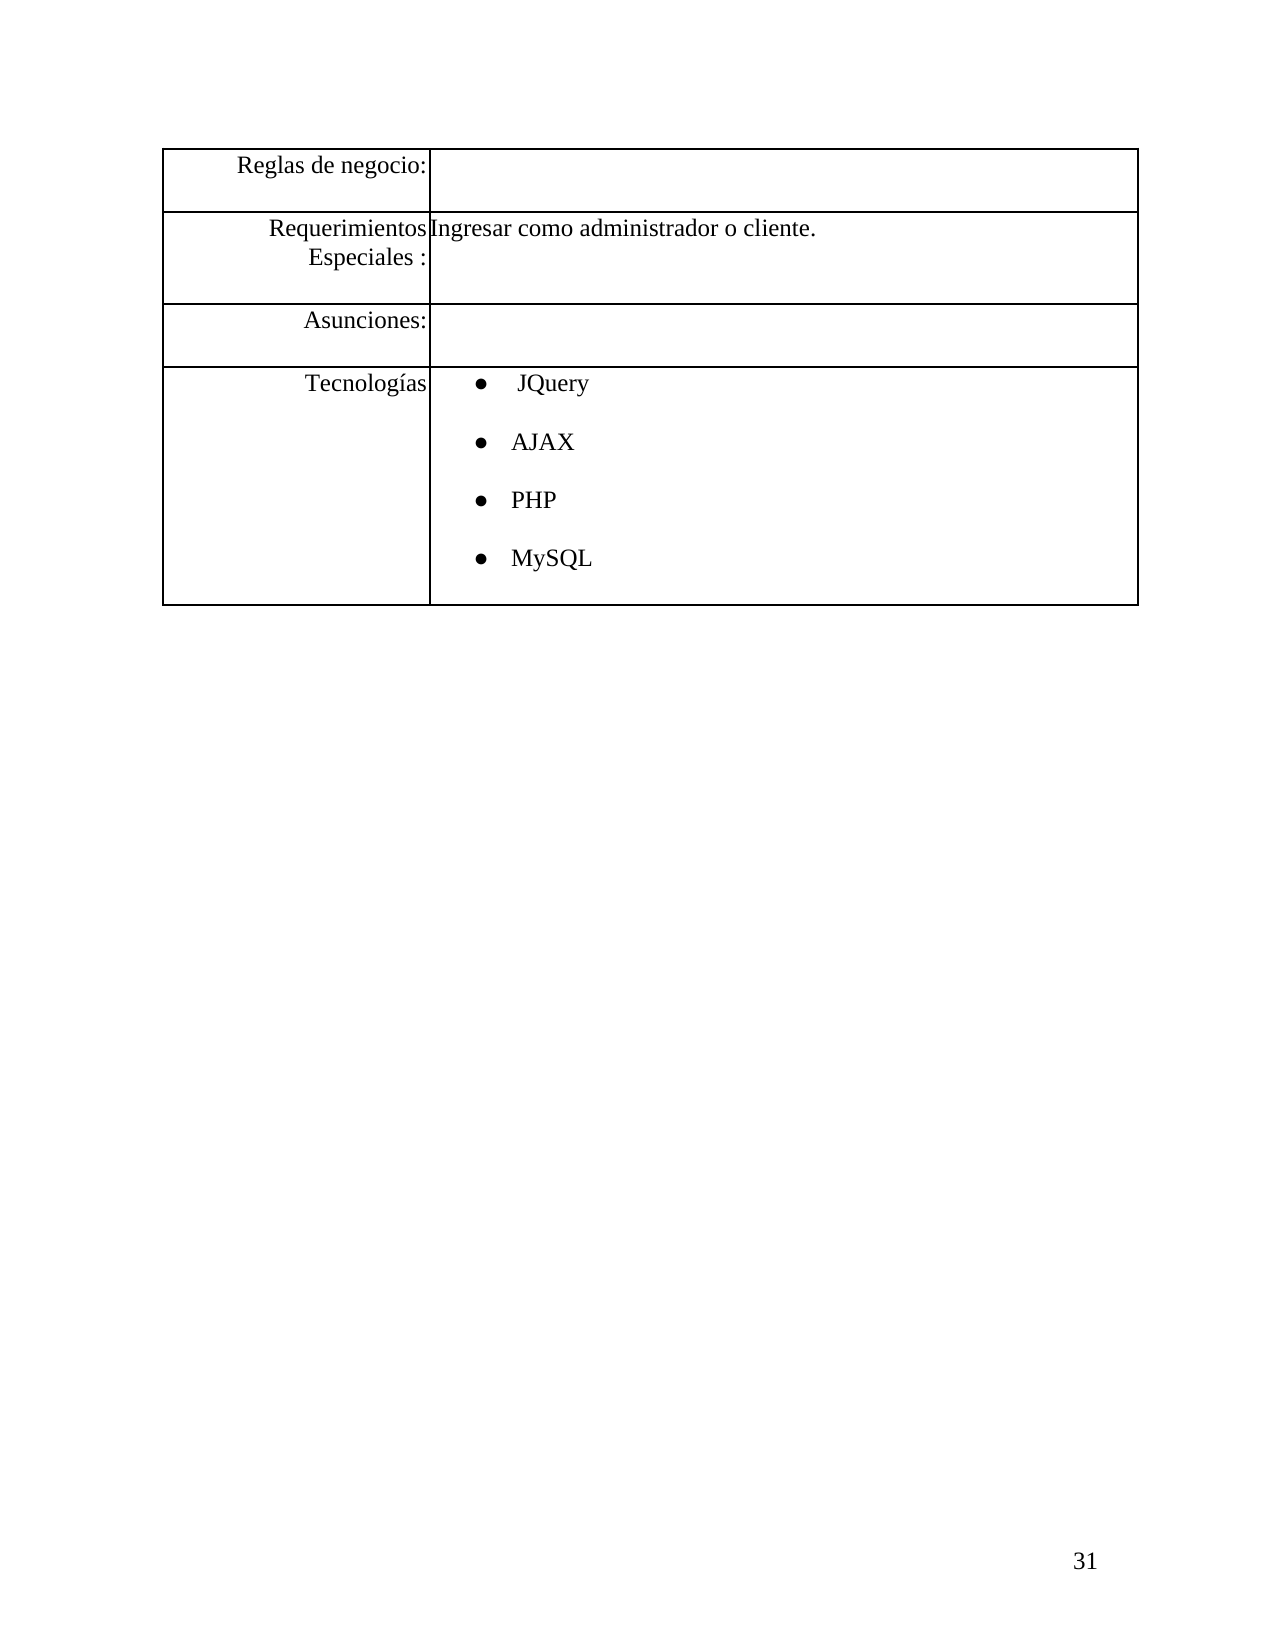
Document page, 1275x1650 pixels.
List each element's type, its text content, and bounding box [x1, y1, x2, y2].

table_cell Reglas de negocio: [164, 150, 429, 211]
table_cell [431, 305, 1137, 366]
table_cell [431, 150, 1137, 211]
table_cell Ingresar como administrador o cliente. [431, 213, 1137, 303]
table_cell JQuery AJAX PHP MySQL [431, 368, 1137, 604]
table_cell Requerimientos Especiales : [164, 213, 429, 303]
table_cell Asunciones: [164, 305, 429, 366]
table_cell Tecnologías [164, 368, 429, 604]
